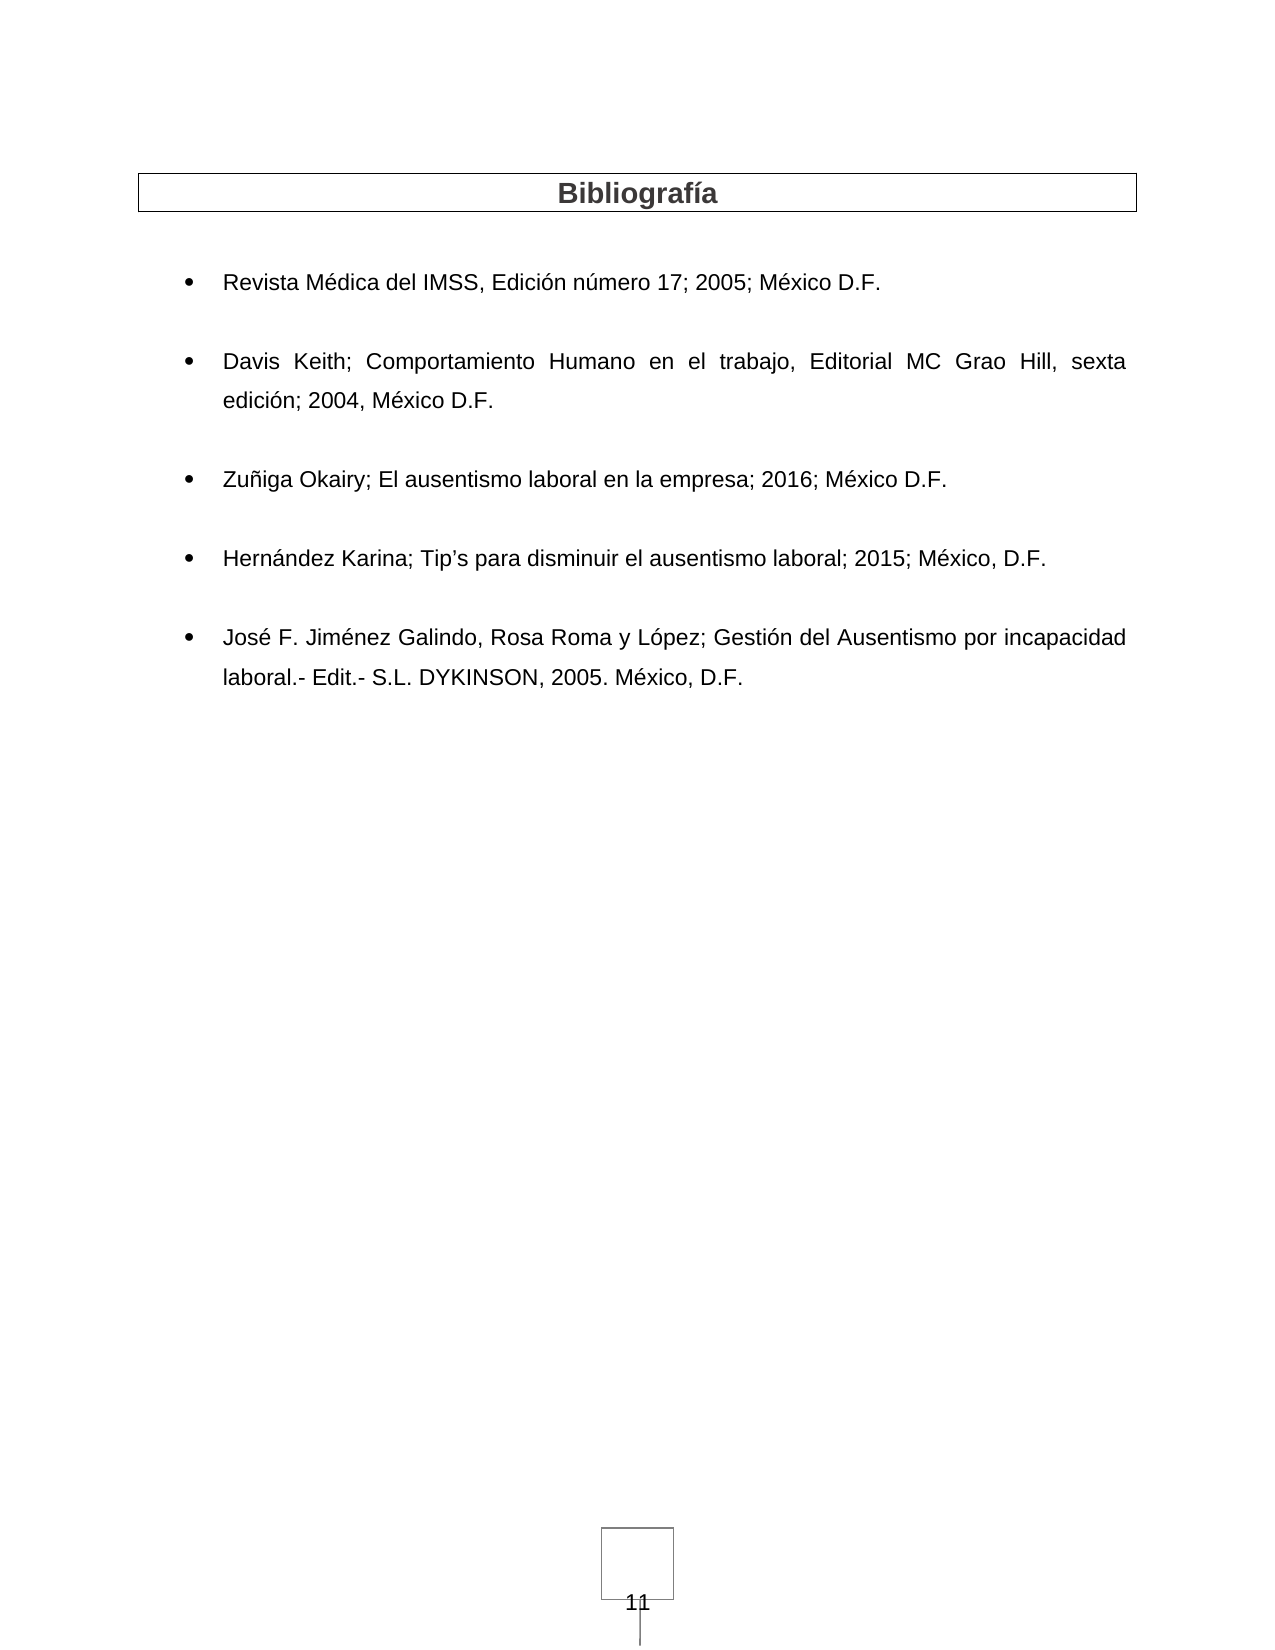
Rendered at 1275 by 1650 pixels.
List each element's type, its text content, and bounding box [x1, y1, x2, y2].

list Zuñiga Okairy; El ausentismo laboral en la empresa; 2016; México D.F. [185, 466, 1127, 492]
list José F. Jiménez Galindo, Rosa Roma y López; Gestión del Ausentismo por incapacidad laboral.- Edit.- S.L. DYKINSON, 2005. México, D.F. [185, 624, 1127, 690]
subtitle Bibliografía [139, 174, 1136, 211]
list Davis Keith; Comportamiento Humano en el trabajo, Editorial MC Grao Hill, sexta edición; 2004, México D.F. [185, 348, 1127, 413]
list Revista Médica del IMSS, Edición número 17; 2005; México D.F. [185, 269, 1127, 295]
list Hernández Karina; Tip’s para disminuir el ausentismo laboral; 2015; México, D.F. [185, 545, 1127, 571]
